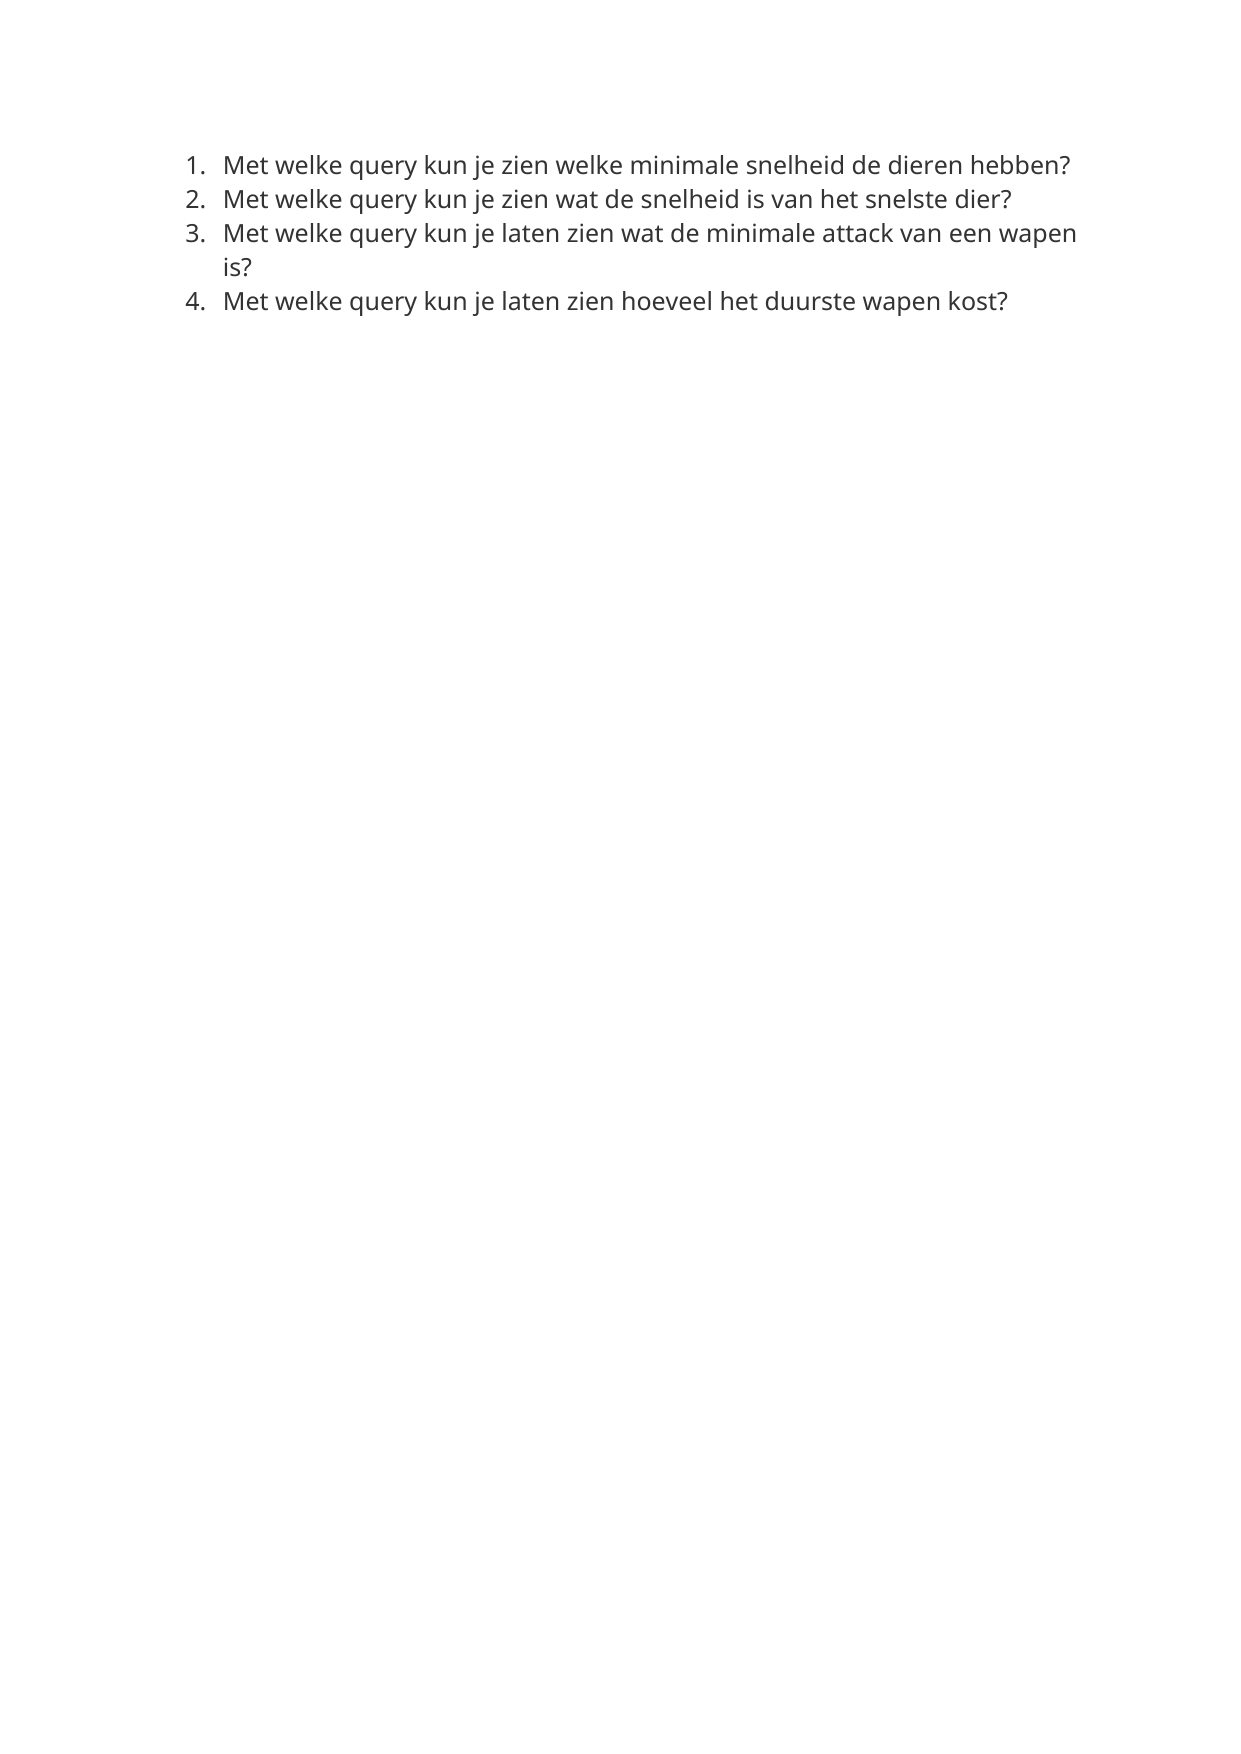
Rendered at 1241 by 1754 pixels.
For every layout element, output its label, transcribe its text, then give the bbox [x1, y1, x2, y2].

list Met welke query kun je zien welke minimale snelheid de dieren hebben? [185, 148, 1093, 182]
list Met welke query kun je laten zien wat de minimale attack van een wapen is? [185, 216, 1093, 284]
list Met welke query kun je laten zien hoeveel het duurste wapen kost? [185, 284, 1093, 318]
list Met welke query kun je zien wat de snelheid is van het snelste dier? [185, 182, 1093, 216]
